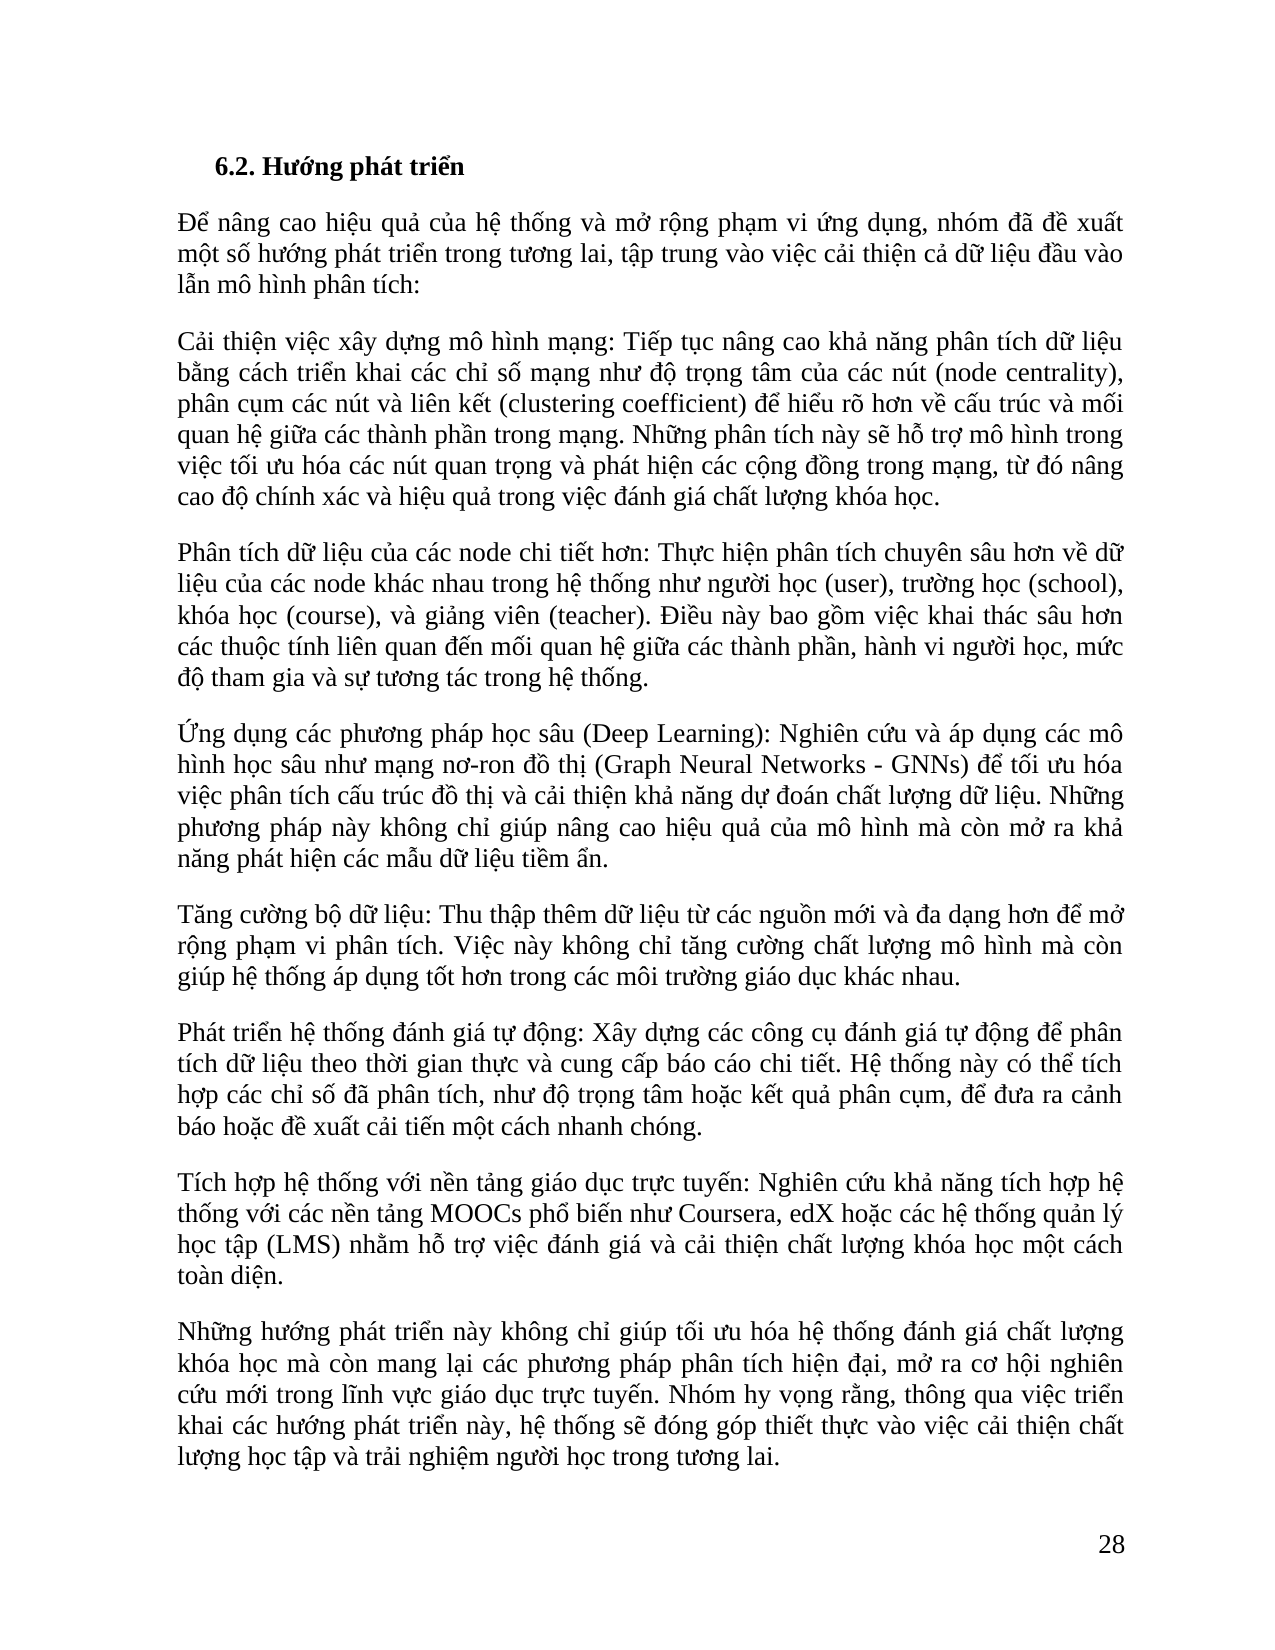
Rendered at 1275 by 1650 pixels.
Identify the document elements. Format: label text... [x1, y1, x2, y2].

text Tích hợp hệ thống với nền tảng giáo dục trực tuyến: Nghiên cứu khả năng tích hợp hệ thống với các nền tảng MOOCs phổ biến như Coursera, edX hoặc các hệ thống quản lý học tập (LMS) nhằm hỗ trợ việc đánh giá và cải thiện chất lượng khóa học một cách toàn diện. [177, 1166, 1125, 1291]
text Phân tích dữ liệu của các node chi tiết hơn: Thực hiện phân tích chuyên sâu hơn về dữ liệu của các node khác nhau trong hệ thống như người học (user), trường học (school), khóa học (course), và giảng viên (teacher). Điều này bao gồm việc khai thác sâu hơn các thuộc tính liên quan đến mối quan hệ giữa các thành phần, hành vi người học, mức độ tham gia và sự tương tác trong hệ thống. [177, 536, 1125, 692]
text Để nâng cao hiệu quả của hệ thống và mở rộng phạm vi ứng dụng, nhóm đã đề xuất một số hướng phát triển trong tương lai, tập trung vào việc cải thiện cả dữ liệu đầu vào lẫn mô hình phân tích: [177, 206, 1125, 299]
text Cải thiện việc xây dựng mô hình mạng: Tiếp tục nâng cao khả năng phân tích dữ liệu bằng cách triển khai các chỉ số mạng như độ trọng tâm của các nút (node centrality), phân cụm các nút và liên kết (clustering coefficient) để hiểu rõ hơn về cấu trúc và mối quan hệ giữa các thành phần trong mạng. Những phân tích này sẽ hỗ trợ mô hình trong việc tối ưu hóa các nút quan trọng và phát hiện các cộng đồng trong mạng, từ đó nâng cao độ chính xác và hiệu quả trong việc đánh giá chất lượng khóa học. [177, 324, 1125, 511]
text Ứng dụng các phương pháp học sâu (Deep Learning): Nghiên cứu và áp dụng các mô hình học sâu như mạng nơ-ron đồ thị (Graph Neural Networks - GNNs) để tối ưu hóa việc phân tích cấu trúc đồ thị và cải thiện khả năng dự đoán chất lượng dữ liệu. Những phương pháp này không chỉ giúp nâng cao hiệu quả của mô hình mà còn mở ra khả năng phát hiện các mẫu dữ liệu tiềm ẩn. [177, 717, 1125, 873]
text Tăng cường bộ dữ liệu: Thu thập thêm dữ liệu từ các nguồn mới và đa dạng hơn để mở rộng phạm vi phân tích. Việc này không chỉ tăng cường chất lượng mô hình mà còn giúp hệ thống áp dụng tốt hơn trong các môi trường giáo dục khác nhau. [177, 898, 1125, 991]
text Phát triển hệ thống đánh giá tự động: Xây dựng các công cụ đánh giá tự động để phân tích dữ liệu theo thời gian thực và cung cấp báo cáo chi tiết. Hệ thống này có thể tích hợp các chỉ số đã phân tích, như độ trọng tâm hoặc kết quả phân cụm, để đưa ra cảnh báo hoặc đề xuất cải tiến một cách nhanh chóng. [177, 1016, 1125, 1141]
subtitle 6.2. Hướng phát triển [214, 150, 1125, 181]
text Những hướng phát triển này không chỉ giúp tối ưu hóa hệ thống đánh giá chất lượng khóa học mà còn mang lại các phương pháp phân tích hiện đại, mở ra cơ hội nghiên cứu mới trong lĩnh vực giáo dục trực tuyến. Nhóm hy vọng rằng, thông qua việc triển khai các hướng phát triển này, hệ thống sẽ đóng góp thiết thực vào việc cải thiện chất lượng học tập và trải nghiệm người học trong tương lai. [177, 1316, 1125, 1471]
